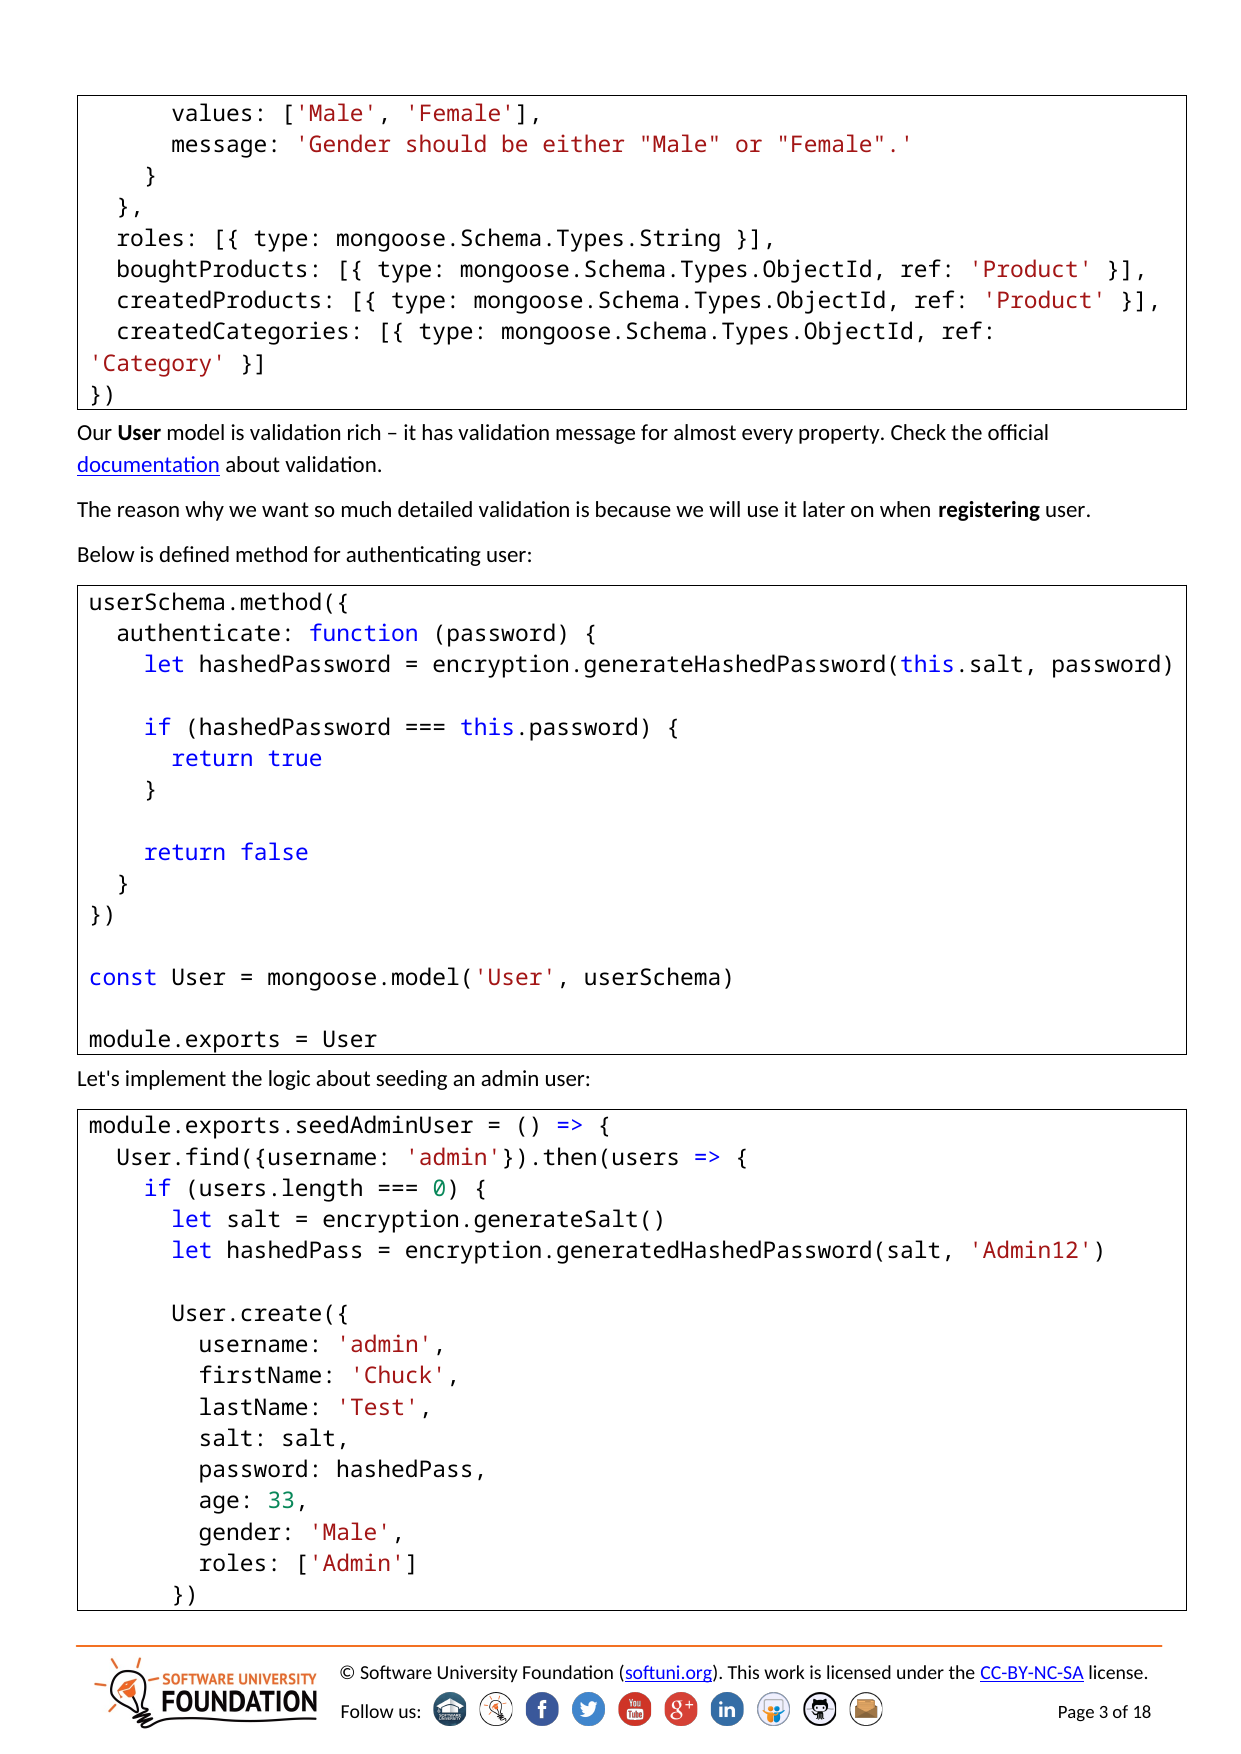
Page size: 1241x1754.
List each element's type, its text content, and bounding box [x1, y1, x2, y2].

text Let's implement the logic about seeding an admin user: [77, 1064, 1163, 1092]
picture [849, 1692, 883, 1726]
picture [93, 1656, 317, 1729]
picture [710, 1692, 744, 1726]
picture [525, 1692, 559, 1726]
picture [664, 1692, 698, 1726]
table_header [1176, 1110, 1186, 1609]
picture [757, 1692, 790, 1726]
picture [479, 1692, 513, 1726]
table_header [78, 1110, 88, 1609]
text Our User model is validation rich – it has validation message for almost every property. Check the official documentation about validation. [77, 418, 1163, 478]
text The reason why we want so much detailed validation is because we will use it later on when registering user. [77, 495, 1163, 523]
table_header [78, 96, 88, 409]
picture [618, 1692, 652, 1726]
picture [803, 1692, 837, 1726]
picture [433, 1692, 467, 1726]
picture [572, 1692, 605, 1726]
text Below is defined method for authenticating user: [77, 540, 1163, 568]
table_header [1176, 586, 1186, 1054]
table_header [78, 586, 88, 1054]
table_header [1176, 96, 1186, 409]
